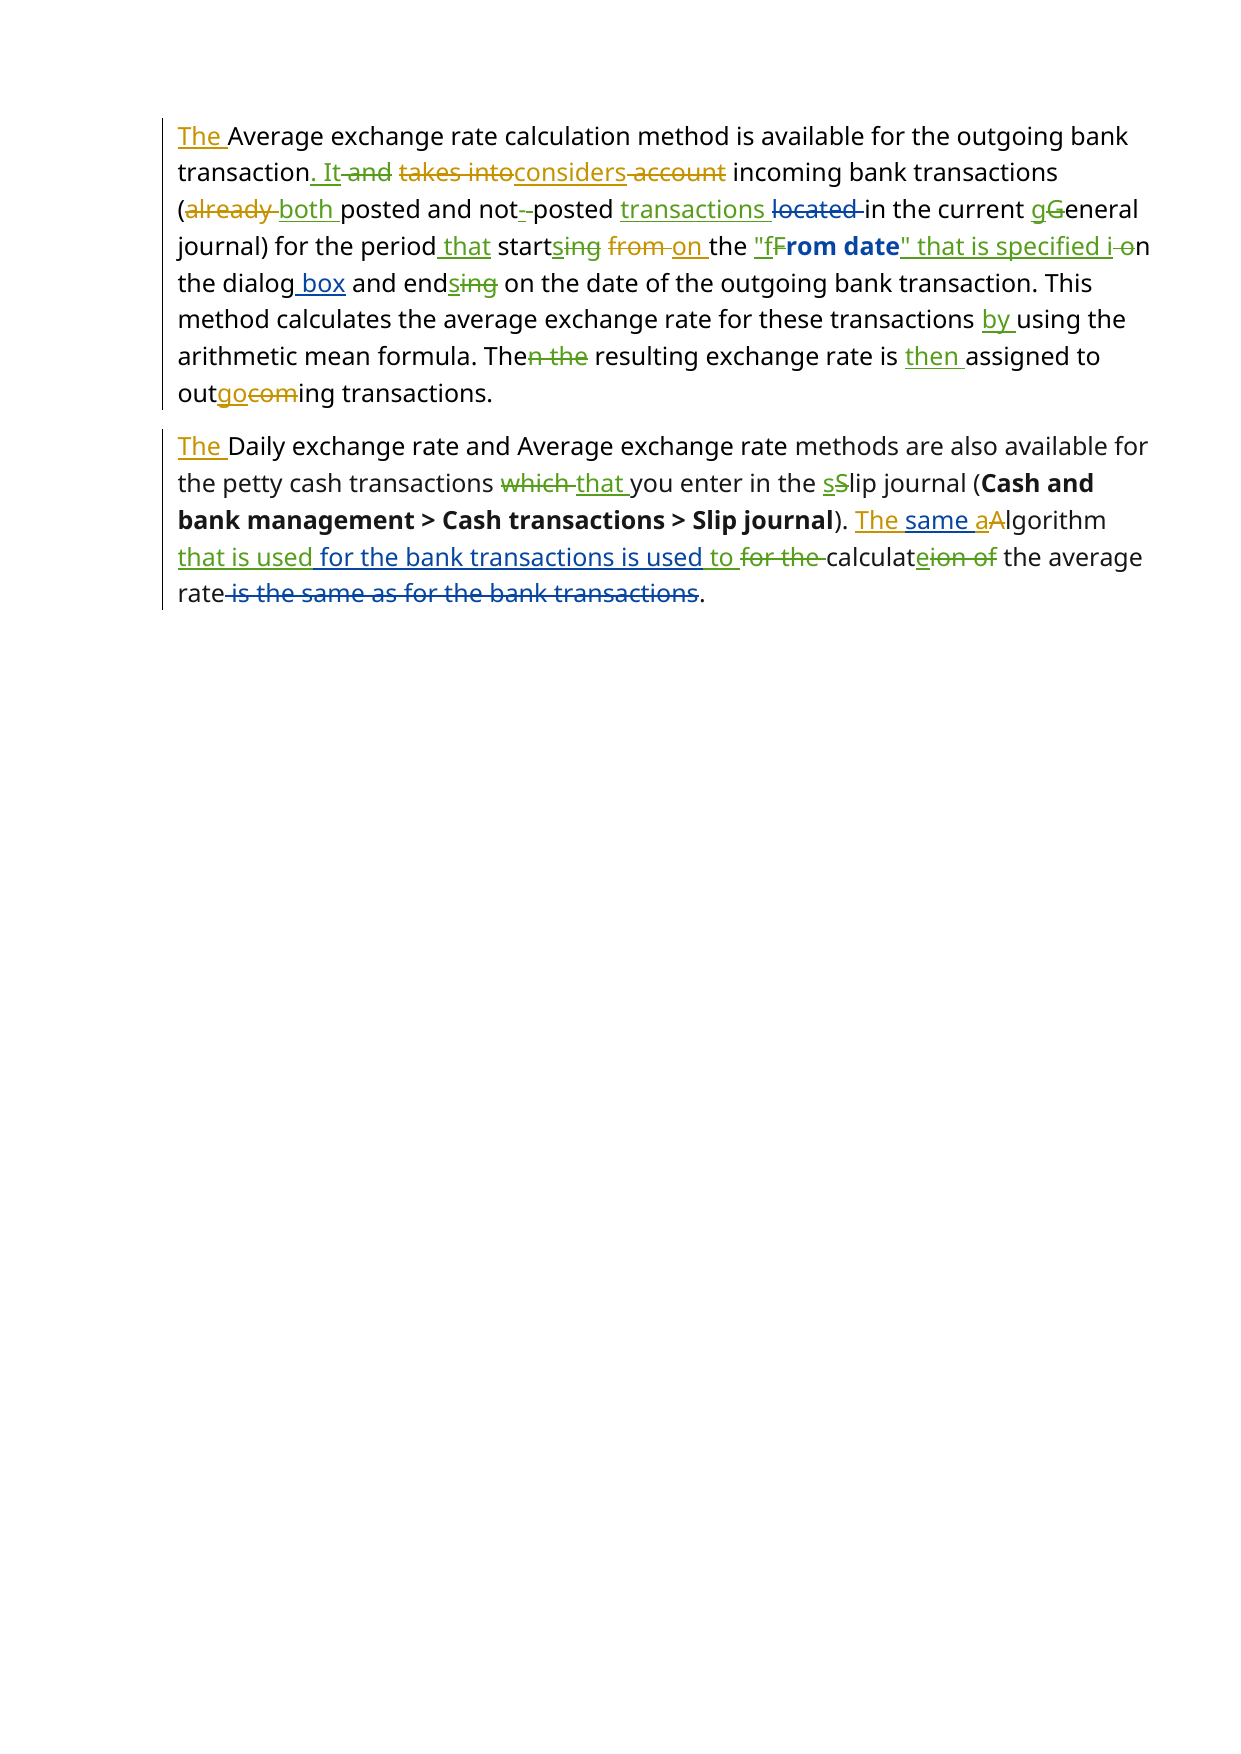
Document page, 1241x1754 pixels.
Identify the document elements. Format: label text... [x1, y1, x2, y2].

text Daily exchange rate and Average exchange rate methods are also available for the petty cash transactions you enter in the lip journal (Cash and bank management > Cash transactions > Slip journal). lgorithm calculat the average rate. [177, 429, 1152, 610]
text Average exchange rate calculation method is available for the outgoing bank transaction incoming bank transactions (posted and notposted in the current eneral journal) for the period start the rom daten the dialog and end on the date of the outgoing bank transaction. This method calculates the average exchange rate for these transactions using the arithmetic mean formula. The resulting exchange rate is assigned to outing transactions. [177, 118, 1152, 409]
